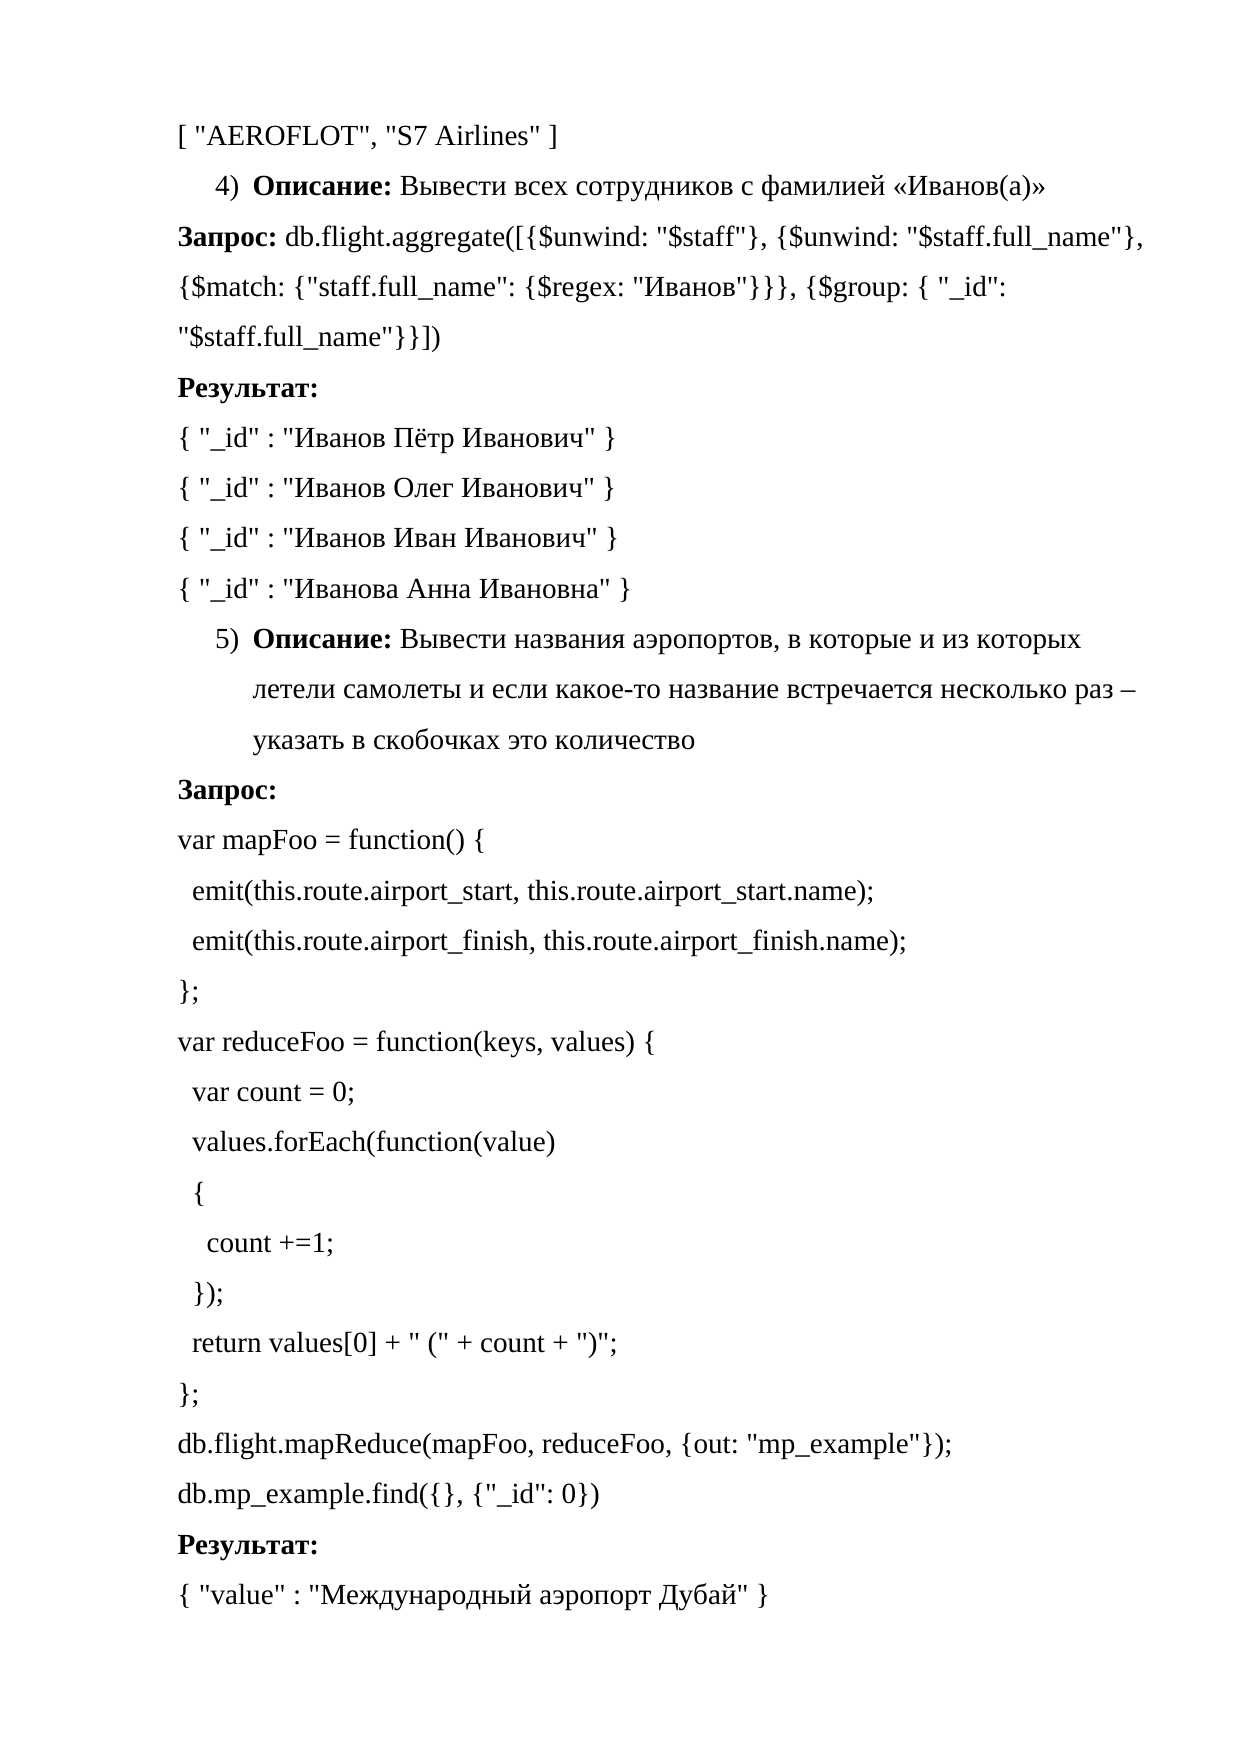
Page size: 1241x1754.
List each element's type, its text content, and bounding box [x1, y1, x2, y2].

text { "_id" : "Иванов Пётр Иванович" } [177, 420, 1152, 453]
text { "_id" : "Иванов Олег Иванович" } [177, 470, 1152, 504]
text return values[0] + " (" + count + ")"; [177, 1326, 1152, 1359]
text }; [177, 1376, 1152, 1409]
text Результат: [177, 370, 1152, 403]
text { "_id" : "Иванов Иван Иванович" } [177, 521, 1152, 554]
text Запрос: [177, 772, 1152, 806]
text var reduceFoo = function(keys, values) { [177, 1024, 1152, 1057]
text [ "AEROFLOT", "S7 Airlines" ] [177, 118, 1152, 152]
text var count = 0; [177, 1074, 1152, 1108]
text { "value" : "Международный аэропорт Дубай" } [177, 1577, 1152, 1611]
text emit(this.route.airport_start, this.route.airport_start.name); [177, 873, 1152, 906]
text emit(this.route.airport_finish, this.route.airport_finish.name); [177, 923, 1152, 957]
text }; [177, 973, 1152, 1007]
text db.mp_example.find({}, {"_id": 0}) [177, 1477, 1152, 1510]
text Запрос: db.flight.aggregate([{$unwind: "$staff"}, {$unwind: "$staff.full_name"}, {$match: {"staff.full_name": {$regex: "Иванов"}}}, {$group: { "_id": "$staff.full_name"}}]) [177, 219, 1152, 353]
text { [177, 1175, 1152, 1208]
list Описание: Вывести всех сотрудников с фамилией «Иванов(а)» [215, 168, 1152, 202]
text }); [177, 1275, 1152, 1309]
text { "_id" : "Иванова Анна Ивановна" } [177, 571, 1152, 604]
list Описание: Вывести названия аэропортов, в которые и из которых летели самолеты и если какое-то название встречается несколько раз – указать в скобочках это количество [215, 621, 1152, 755]
text var mapFoo = function() { [177, 822, 1152, 856]
text Результат: [177, 1527, 1152, 1560]
text values.forEach(function(value) [177, 1124, 1152, 1158]
text db.flight.mapReduce(mapFoo, reduceFoo, {out: "mp_example"}); [177, 1426, 1152, 1460]
text count +=1; [177, 1225, 1152, 1258]
